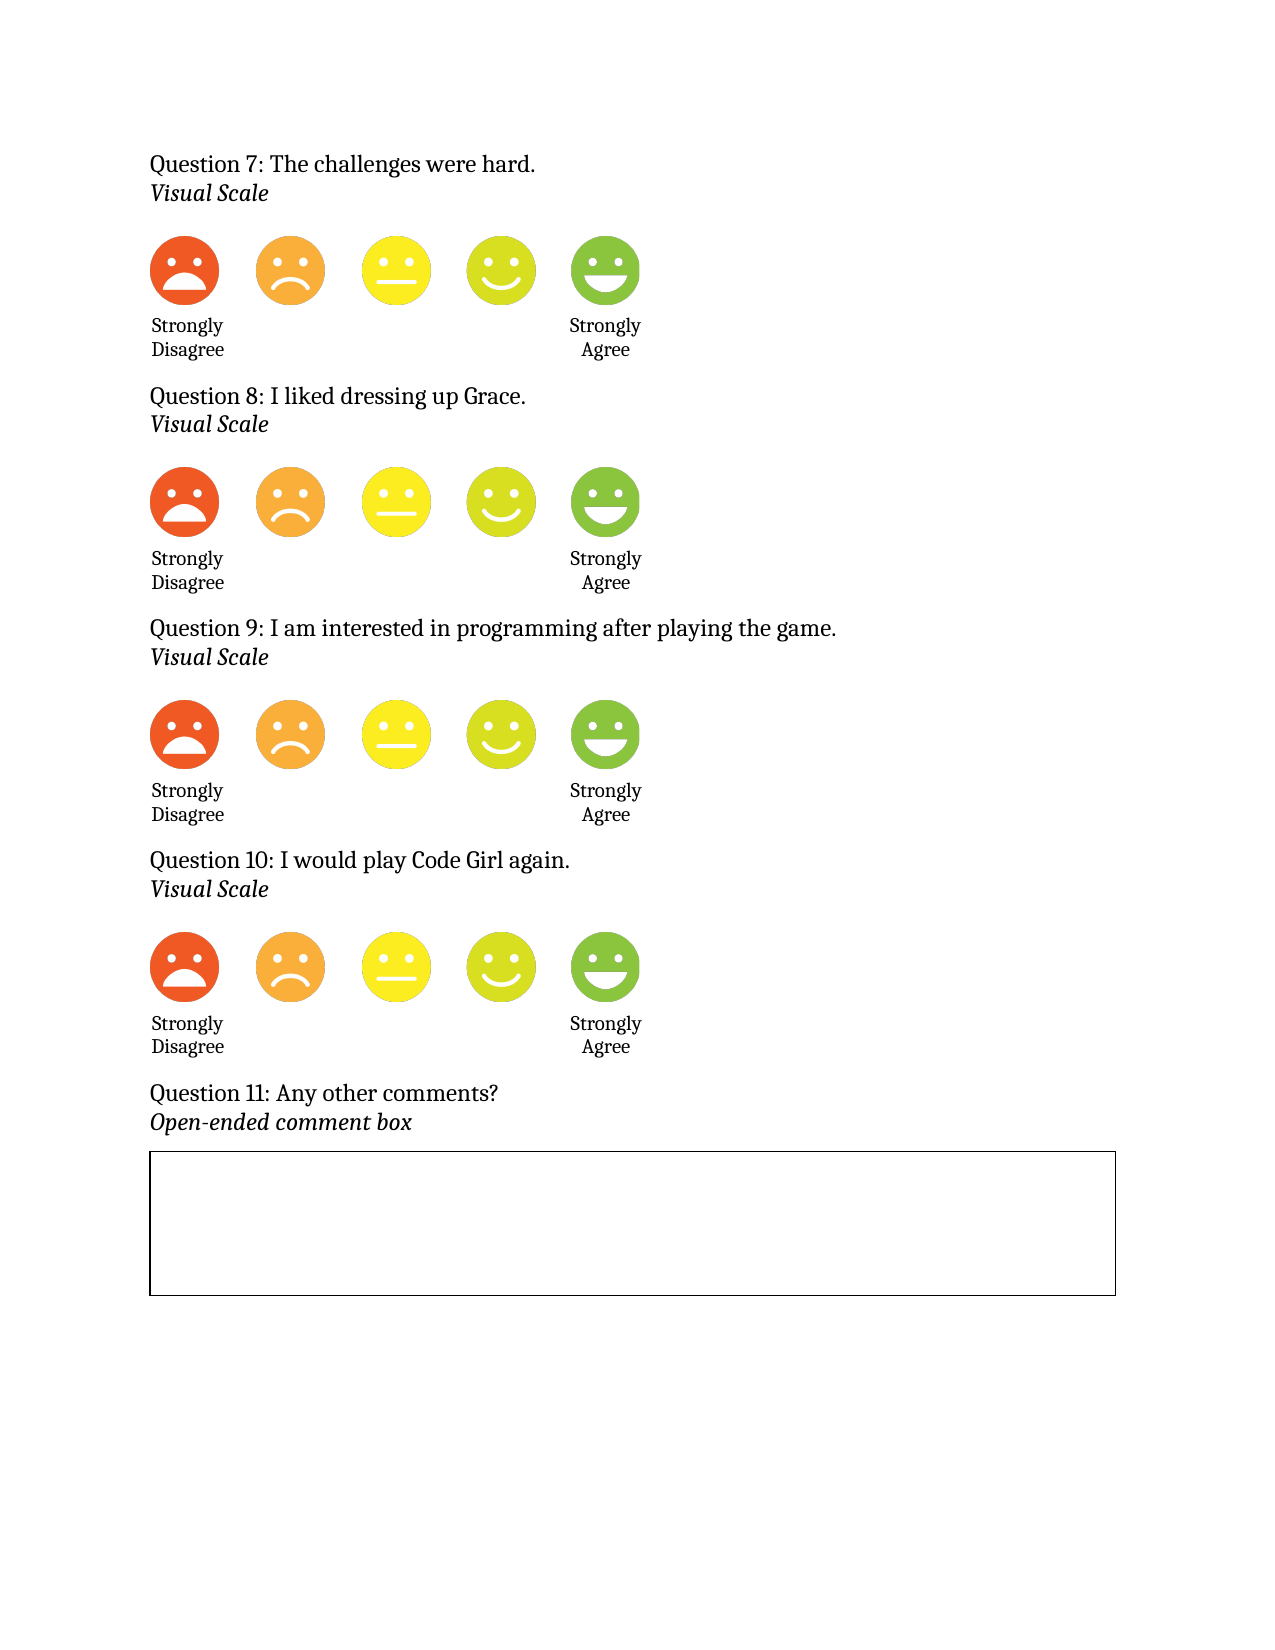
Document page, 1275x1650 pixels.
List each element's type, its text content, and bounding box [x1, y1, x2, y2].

picture [150, 236, 640, 305]
text Question 9: I am interested in programming after playing the game. [150, 537, 1125, 643]
text Question 10: I would play Code Girl again. [150, 769, 1125, 875]
text Question 11: Any other comments? [150, 1001, 1125, 1108]
picture [150, 467, 640, 537]
text Visual Scale [150, 179, 1125, 207]
text Open-ended comment box [150, 1108, 1125, 1136]
text Question 7: The challenges were hard. [150, 150, 1125, 179]
picture [150, 700, 640, 769]
text Visual Scale [150, 875, 1125, 904]
text Visual Scale [150, 643, 1125, 672]
text Visual Scale [150, 410, 1125, 439]
text Question 8: I liked dressing up Grace. [150, 305, 1125, 410]
picture [150, 932, 640, 1002]
table_header [151, 1152, 1115, 1295]
